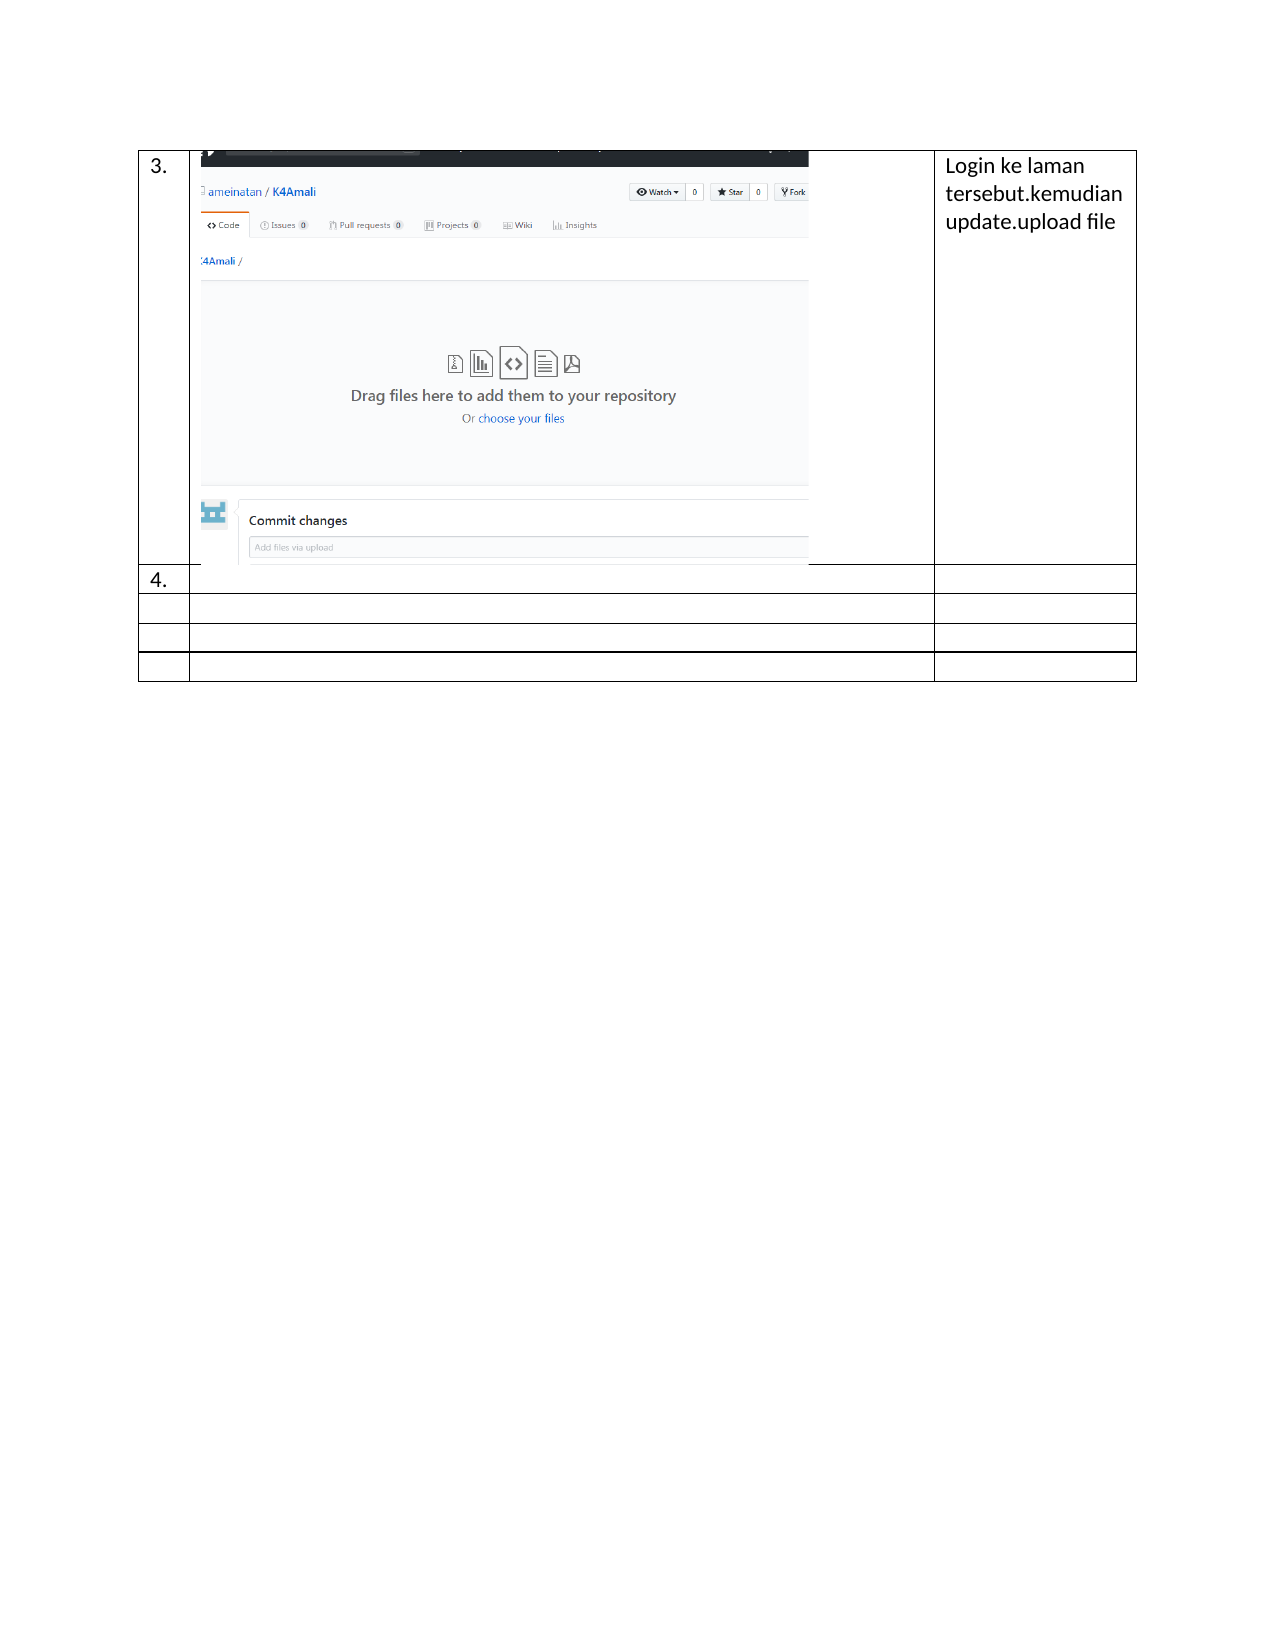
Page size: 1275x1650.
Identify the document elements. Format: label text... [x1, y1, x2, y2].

table_cell [935, 594, 1136, 622]
table_cell [190, 151, 201, 564]
table_cell [139, 594, 189, 622]
table_cell [139, 624, 189, 651]
table_cell 4. [139, 565, 189, 593]
table_cell [935, 565, 1136, 593]
table_cell [935, 624, 1136, 651]
table_cell [190, 594, 934, 622]
table_cell [190, 565, 934, 593]
table_cell [139, 653, 189, 681]
table_cell Login ke laman tersebut.kemudian update.upload file [935, 151, 1136, 564]
picture [201, 151, 809, 565]
table_cell [809, 151, 934, 564]
table_cell [190, 653, 934, 681]
table_cell 3. [139, 151, 189, 564]
table_cell [935, 653, 1136, 681]
table_cell [190, 624, 934, 651]
